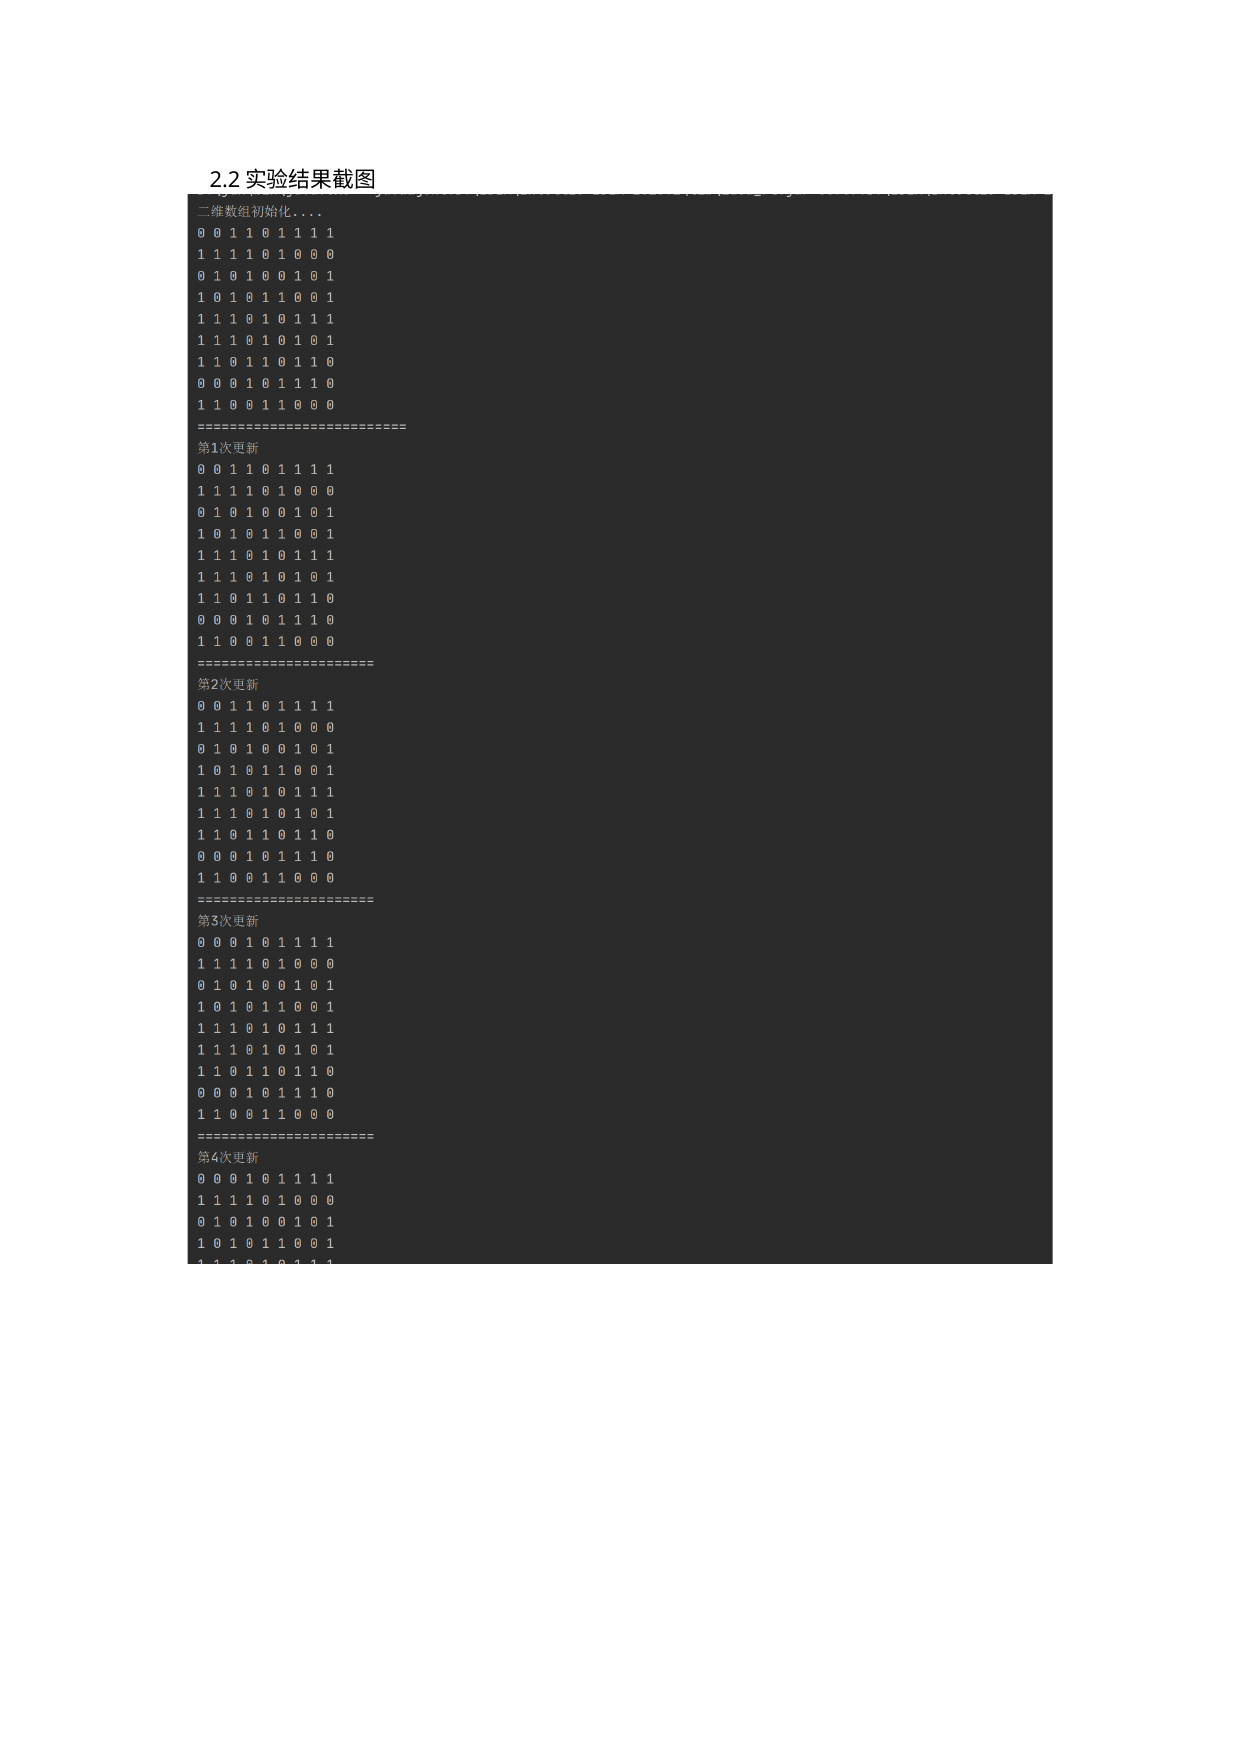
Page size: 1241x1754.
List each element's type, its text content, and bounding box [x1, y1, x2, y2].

text 2.2实验结果截图 [187, 162, 1053, 194]
picture [187, 194, 1053, 1264]
